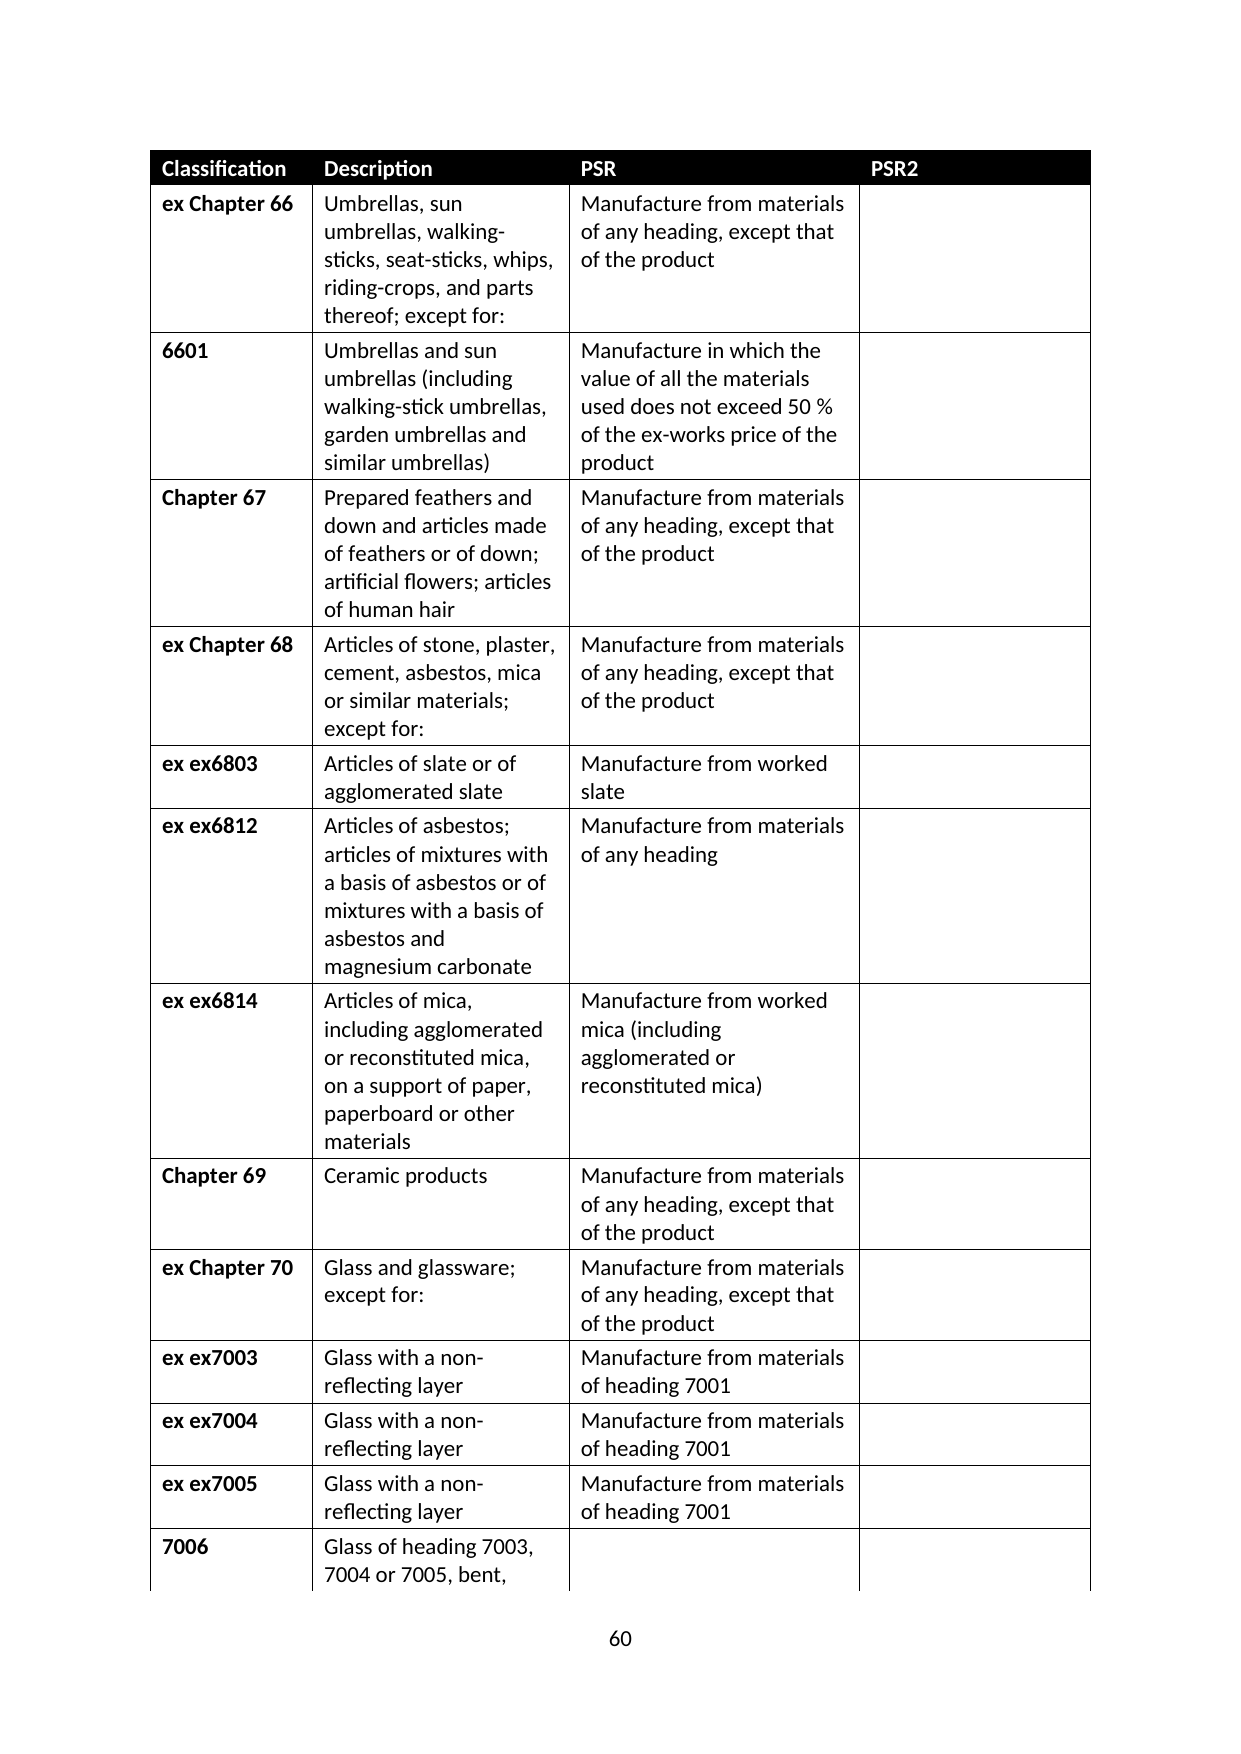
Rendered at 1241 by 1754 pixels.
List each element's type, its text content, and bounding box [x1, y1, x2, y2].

table_cell Umbrellas, sun umbrellas, walking-sticks, seat-sticks, whips, riding-crops, and parts thereof; except for: [313, 185, 569, 332]
table_cell Articles of mica, including agglomerated or reconstituted mica, on a support of paper, paperboard or other materials [313, 984, 569, 1158]
table_cell ex ex7005 [151, 1466, 312, 1528]
table_cell Glass with a non-reflecting layer [313, 1404, 569, 1465]
table_header Description [313, 151, 569, 185]
table_cell ex ex6814 [151, 984, 312, 1158]
table_cell Manufacture from materials of heading 7001 [570, 1341, 859, 1402]
table_cell Manufacture from worked mica (including agglomerated or reconstituted mica) [570, 984, 859, 1158]
table_cell Articles of stone, plaster, cement, asbestos, mica or similar materials; except for: [313, 627, 569, 745]
table_cell Manufacture from materials of any heading, except that of the product [570, 1159, 859, 1249]
table_cell [860, 1250, 1090, 1339]
table_cell 6601 [151, 333, 312, 479]
table_cell Articles of asbestos; articles of mixtures with a basis of asbestos or of mixtures with a basis of asbestos and magnesium carbonate [313, 809, 569, 983]
table_cell [860, 333, 1090, 479]
table_cell [570, 1529, 859, 1591]
table_cell [860, 984, 1090, 1158]
table_cell Manufacture from materials of any heading, except that of the product [570, 1250, 859, 1339]
table_cell Manufacture from materials of any heading [570, 809, 859, 983]
table_cell [860, 1404, 1090, 1465]
table_cell [860, 1466, 1090, 1528]
table_cell Glass with a non-reflecting layer [313, 1341, 569, 1402]
table_cell Chapter 69 [151, 1159, 312, 1249]
table_cell Manufacture from materials of any heading, except that of the product [570, 185, 859, 332]
table_cell ex ex7003 [151, 1341, 312, 1402]
table_cell [860, 1529, 1090, 1591]
table_cell Prepared feathers and down and articles made of feathers or of down; artificial flowers; articles of human hair [313, 480, 569, 626]
table_cell Manufacture from materials of any heading, except that of the product [570, 627, 859, 745]
table_cell ex Chapter 68 [151, 627, 312, 745]
table_cell Manufacture in which the value of all the materials used does not exceed 50 % of the ex-works price of the product [570, 333, 859, 479]
table_cell [860, 1341, 1090, 1402]
table_cell 7006 [151, 1529, 312, 1591]
table_cell Manufacture from materials of heading 7001 [570, 1404, 859, 1465]
table_cell ex Chapter 70 [151, 1250, 312, 1339]
table_cell [860, 746, 1090, 808]
table_cell Manufacture from materials of any heading, except that of the product [570, 480, 859, 626]
table_cell [860, 809, 1090, 983]
table_cell [860, 627, 1090, 745]
table_cell ex ex6812 [151, 809, 312, 983]
table_header PSR [570, 151, 859, 185]
table_header PSR2 [860, 151, 1090, 185]
table_cell Umbrellas and sun umbrellas (including walking-stick umbrellas, garden umbrellas and similar umbrellas) [313, 333, 569, 479]
table_cell [860, 185, 1090, 332]
table_cell Manufacture from worked slate [570, 746, 859, 808]
table_cell ex Chapter 66 [151, 185, 312, 332]
table_cell Chapter 67 [151, 480, 312, 626]
table_cell Glass and glassware; except for: [313, 1250, 569, 1339]
table_header Classification [151, 151, 312, 185]
table_cell ex ex7004 [151, 1404, 312, 1465]
table_cell Glass with a non-reflecting layer [313, 1466, 569, 1528]
table_cell Ceramic products [313, 1159, 569, 1249]
table_cell [860, 480, 1090, 626]
table_cell [860, 1159, 1090, 1249]
table_cell ex ex6803 [151, 746, 312, 808]
table_cell Manufacture from materials of heading 7001 [570, 1466, 859, 1528]
table_cell Articles of slate or of agglomerated slate [313, 746, 569, 808]
